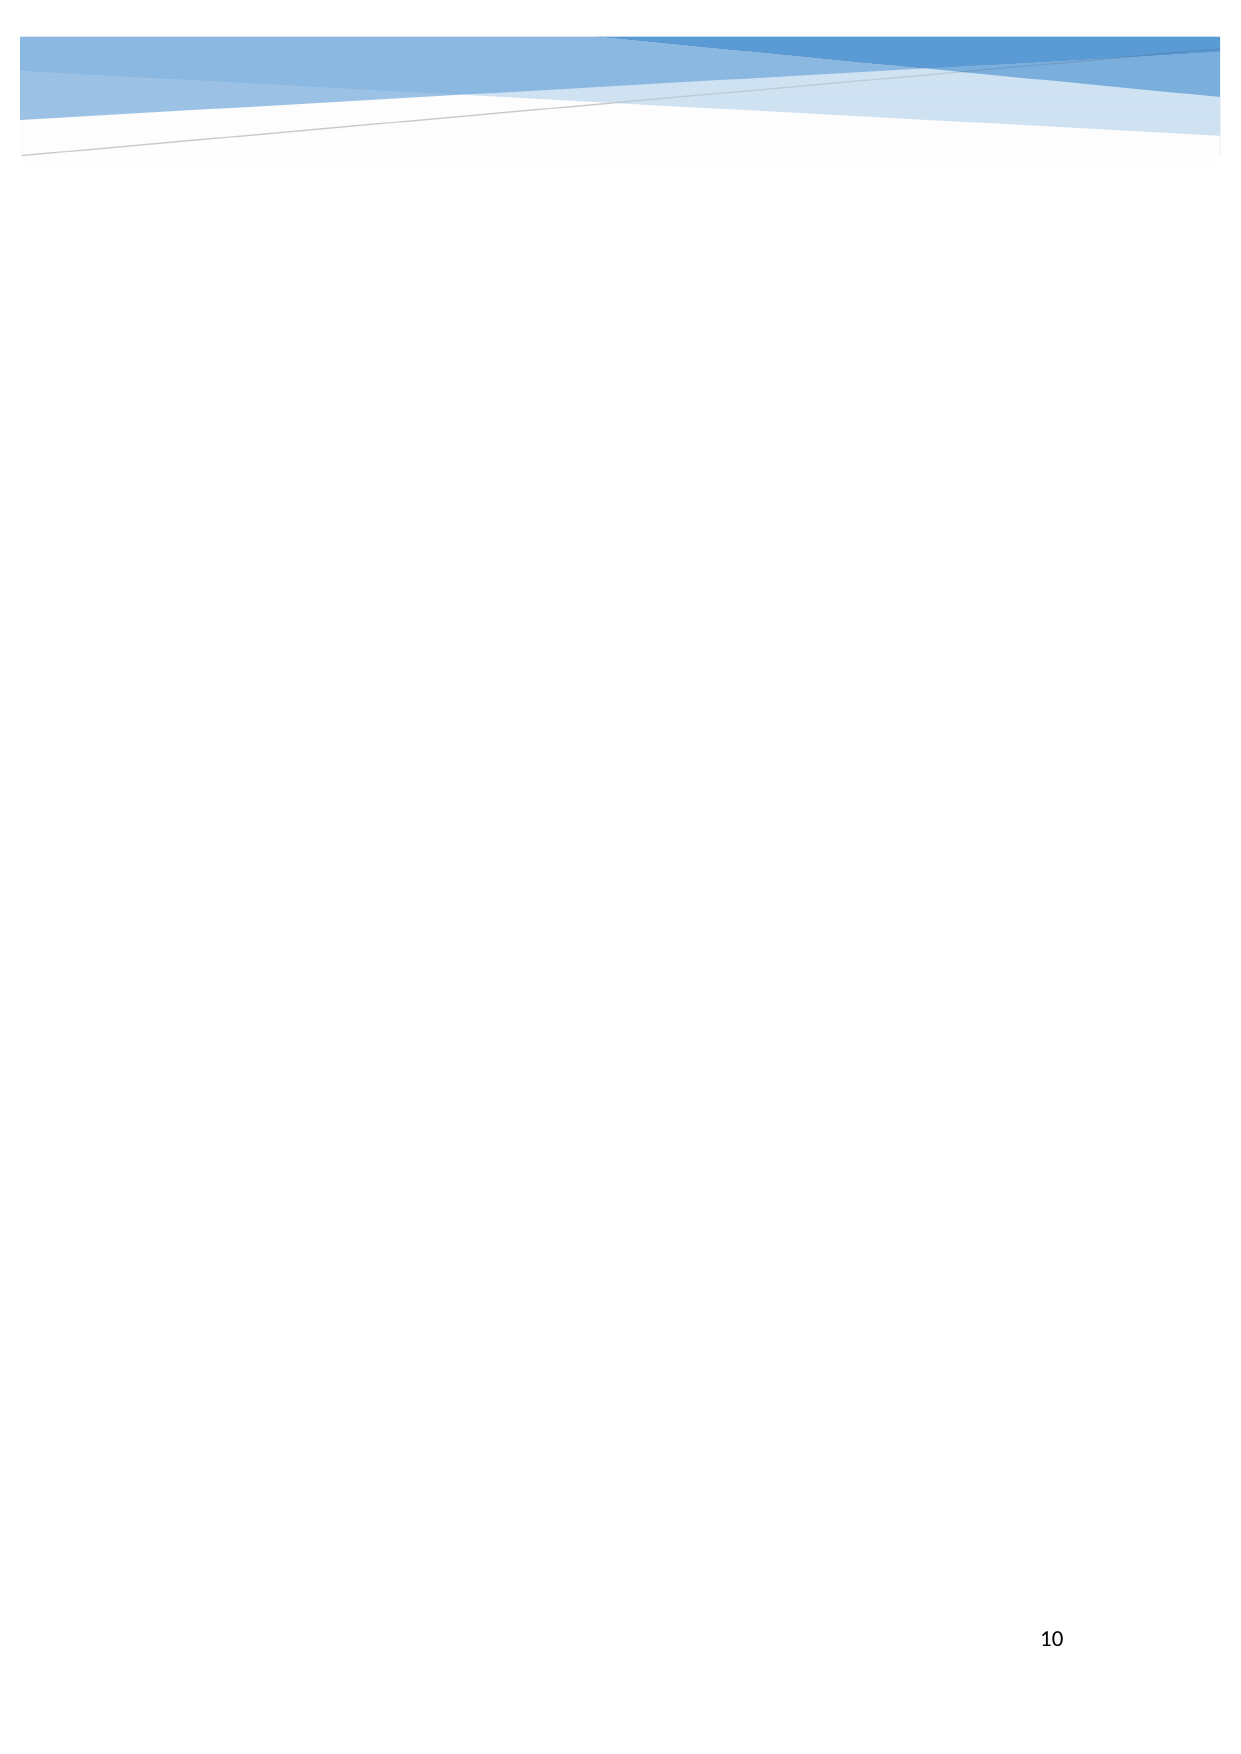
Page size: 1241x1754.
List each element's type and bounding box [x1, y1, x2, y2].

picture [20, 36, 1221, 166]
